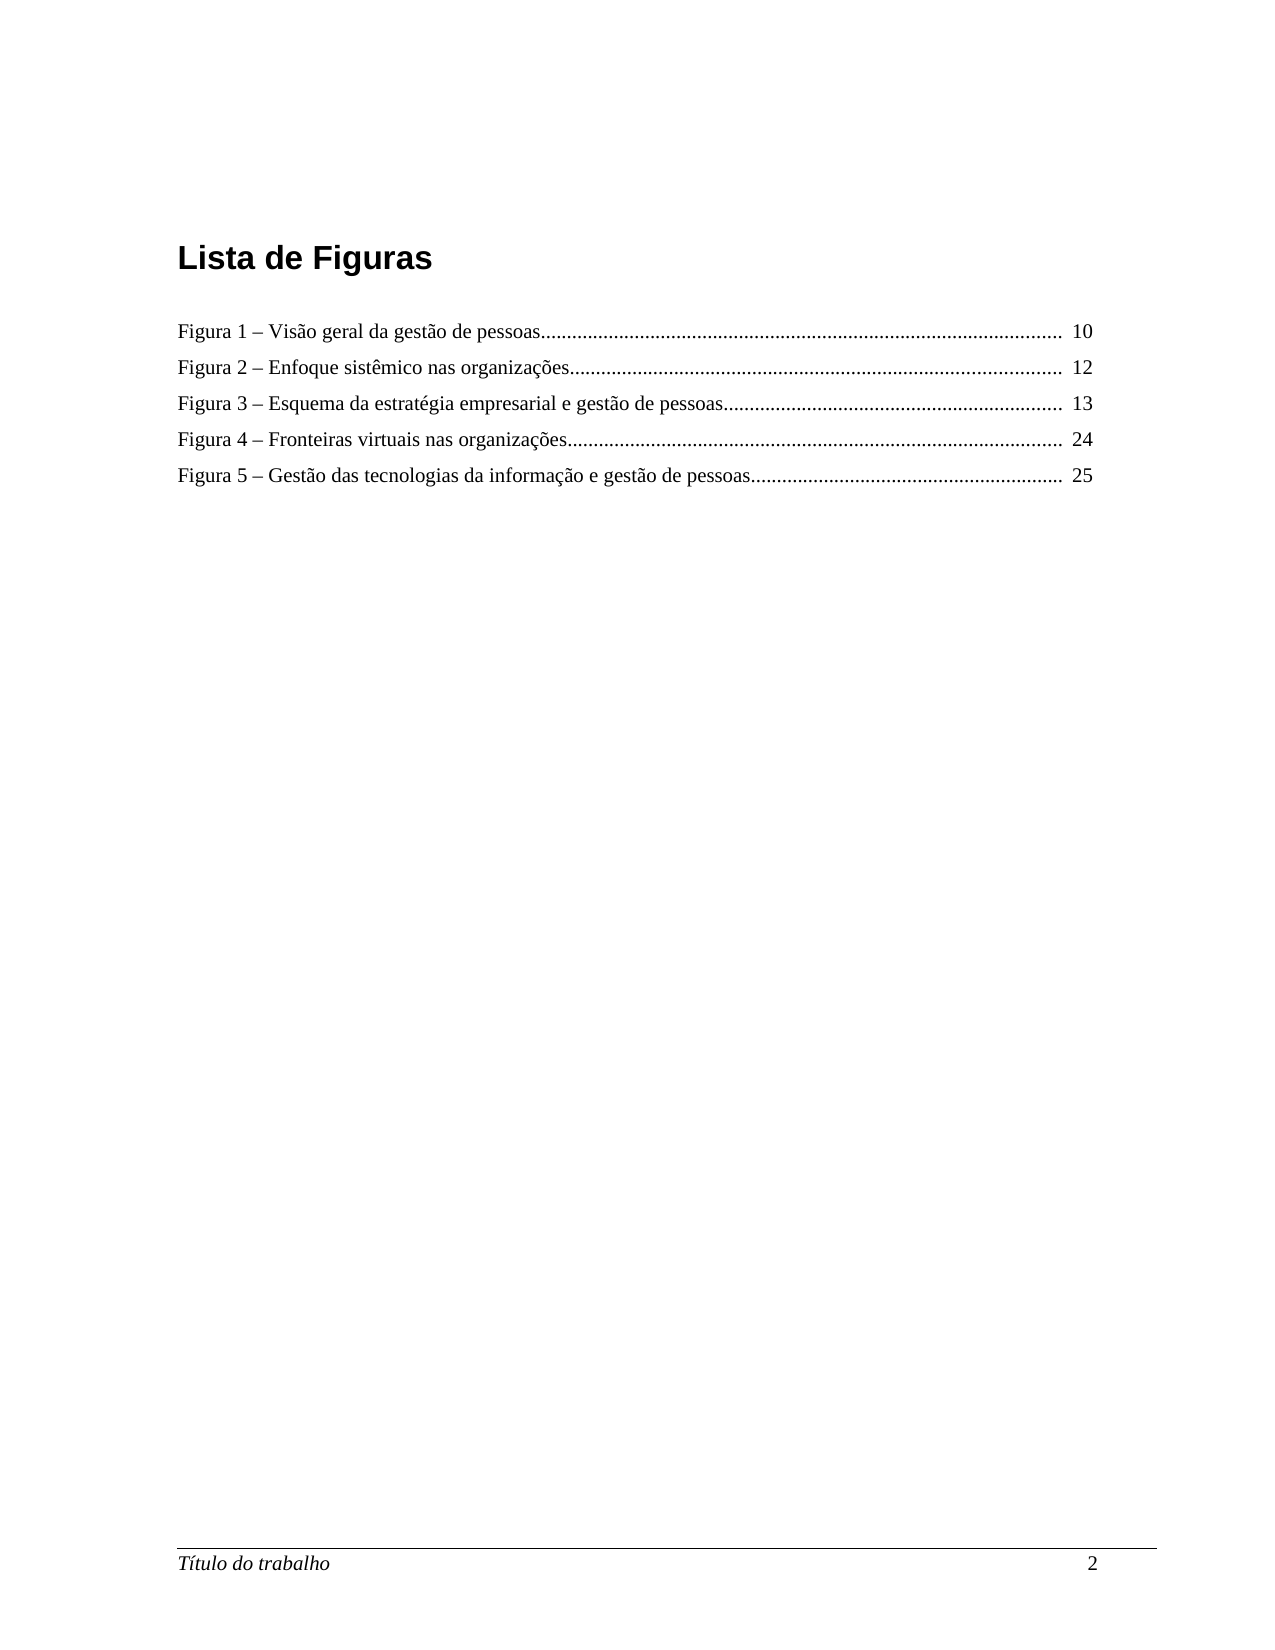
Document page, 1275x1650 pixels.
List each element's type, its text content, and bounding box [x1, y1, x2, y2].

text Figura 1 – Visão geral da gestão de pessoas 10 [177, 319, 1157, 343]
text Figura 4 – Fronteiras virtuais nas organizações 24 [177, 427, 1157, 451]
subtitle Lista de Figuras [177, 238, 1157, 277]
text Figura 3 – Esquema da estratégia empresarial e gestão de pessoas 13 [177, 391, 1157, 415]
text Figura 2 – Enfoque sistêmico nas organizações 12 [177, 355, 1157, 379]
text Figura 5 – Gestão das tecnologias da informação e gestão de pessoas 25 [177, 463, 1157, 487]
